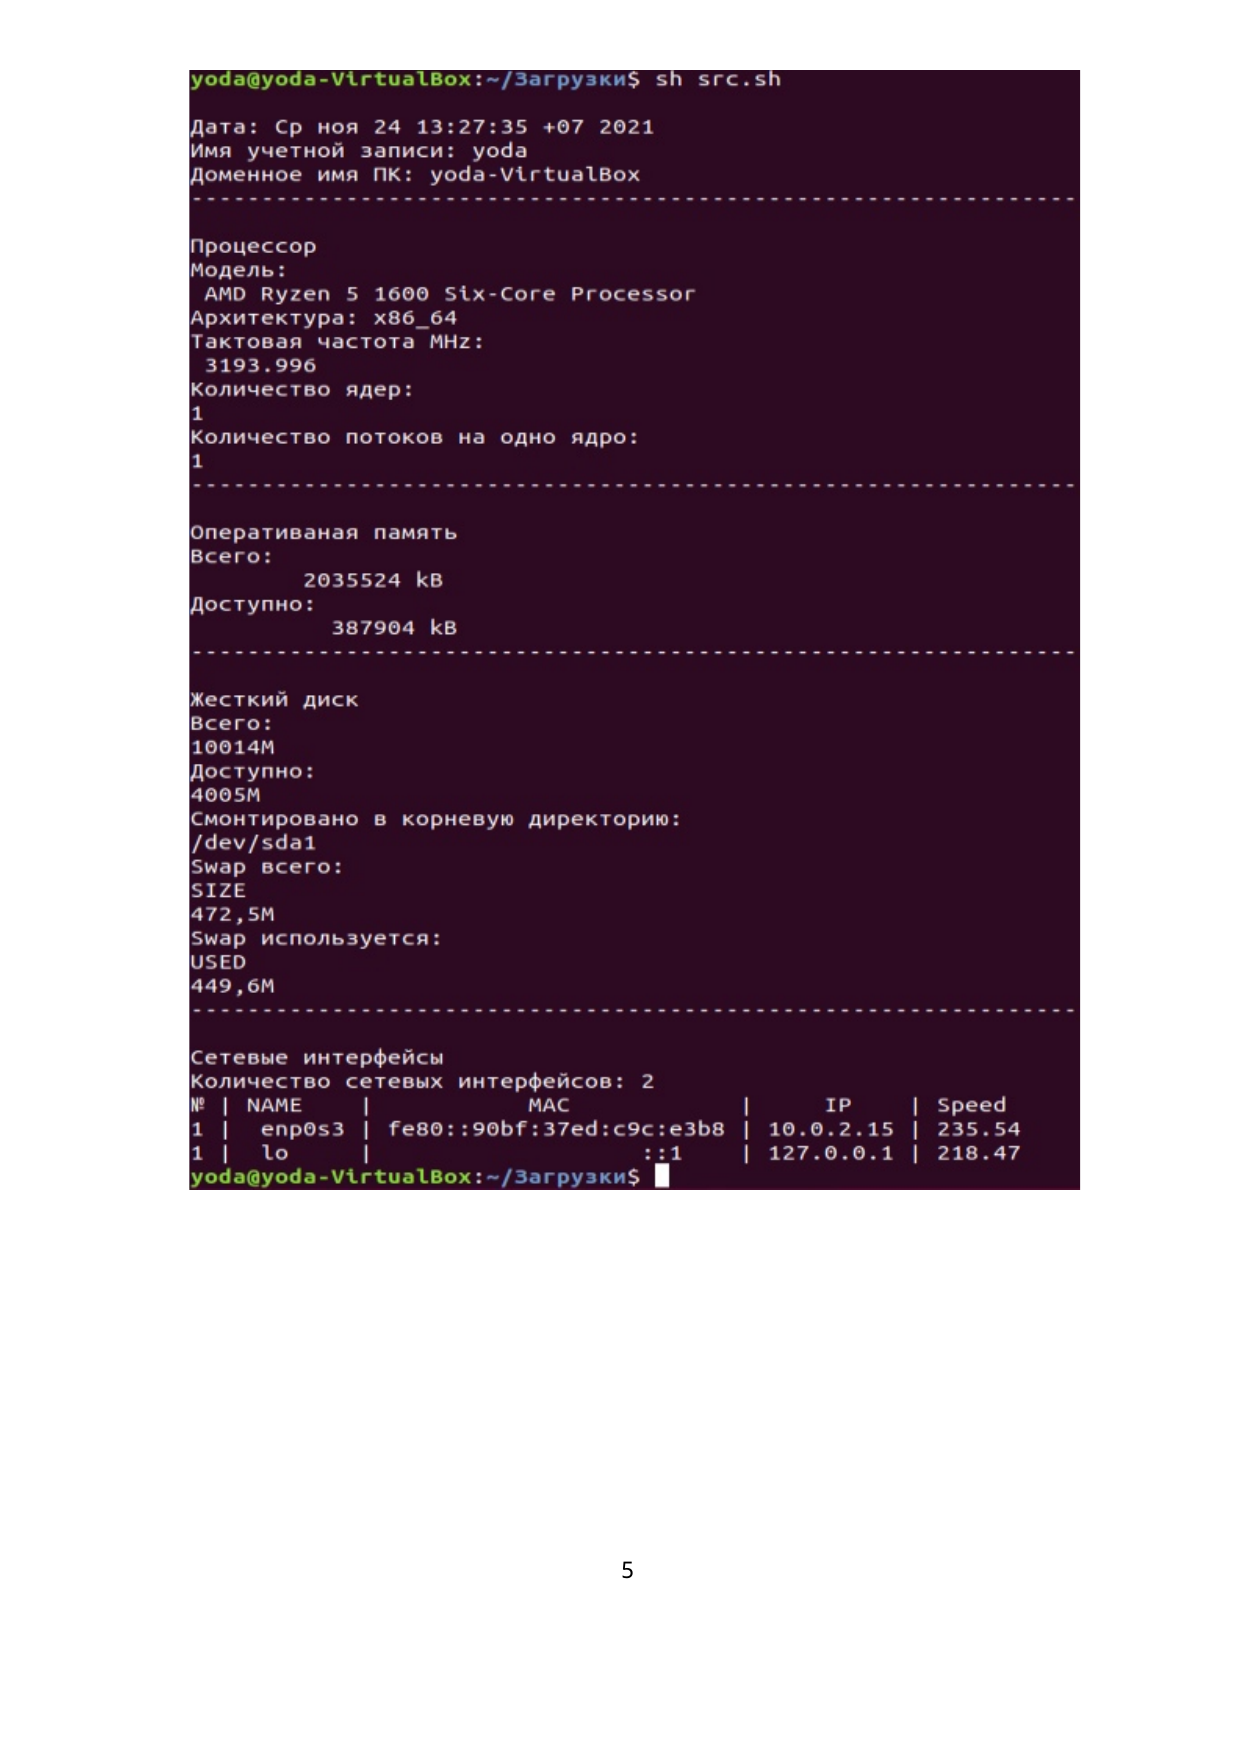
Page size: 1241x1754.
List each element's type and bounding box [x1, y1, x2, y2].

picture [189, 70, 1080, 1190]
